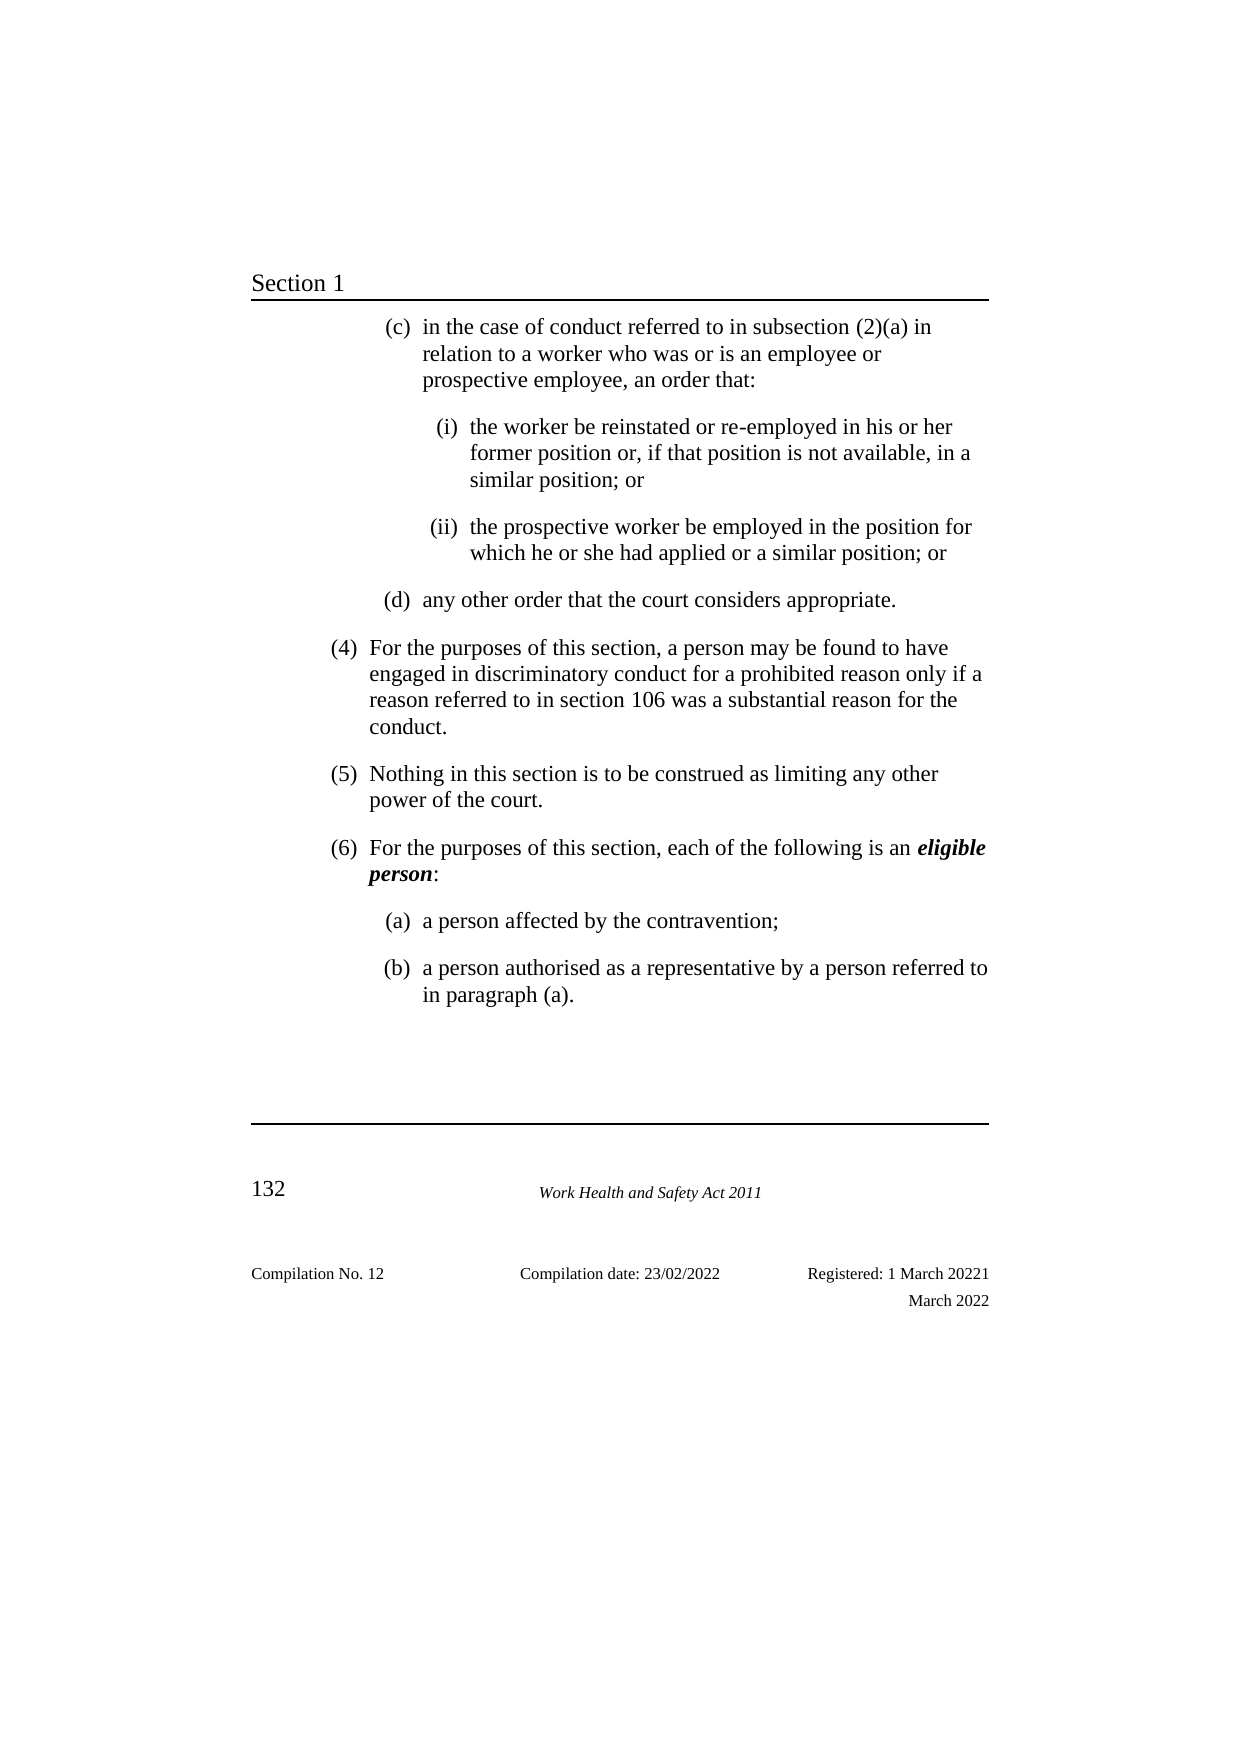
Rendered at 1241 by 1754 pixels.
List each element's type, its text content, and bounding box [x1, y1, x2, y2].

text (ii) the prospective worker be employed in the position for which he or she had applied or a similar position; or [251, 513, 989, 566]
text (5) Nothing in this section is to be construed as limiting any other power of the court. [251, 760, 989, 813]
text (6) For the purposes of this section, each of the following is an eligible person: [251, 833, 989, 886]
text (c) in the case of conduct referred to in subsection (2)(a) in relation to a worker who was or is an employee or prospective employee, an order that: [251, 313, 989, 392]
text (4) For the purposes of this section, a person may be found to have engaged in discriminatory conduct for a prohibited reason only if a reason referred to in section 106 was a substantial reason for the conduct. [251, 634, 989, 739]
text (a) a person affected by the contravention; [251, 907, 989, 933]
text (i) the worker be reinstated or re-employed in his or her former position or, if that position is not available, in a similar position; or [251, 413, 989, 492]
text (d) any other order that the court considers appropriate. [251, 587, 989, 613]
text (b) a person authorised as a representative by a person referred to in paragraph (a). [251, 954, 989, 1007]
